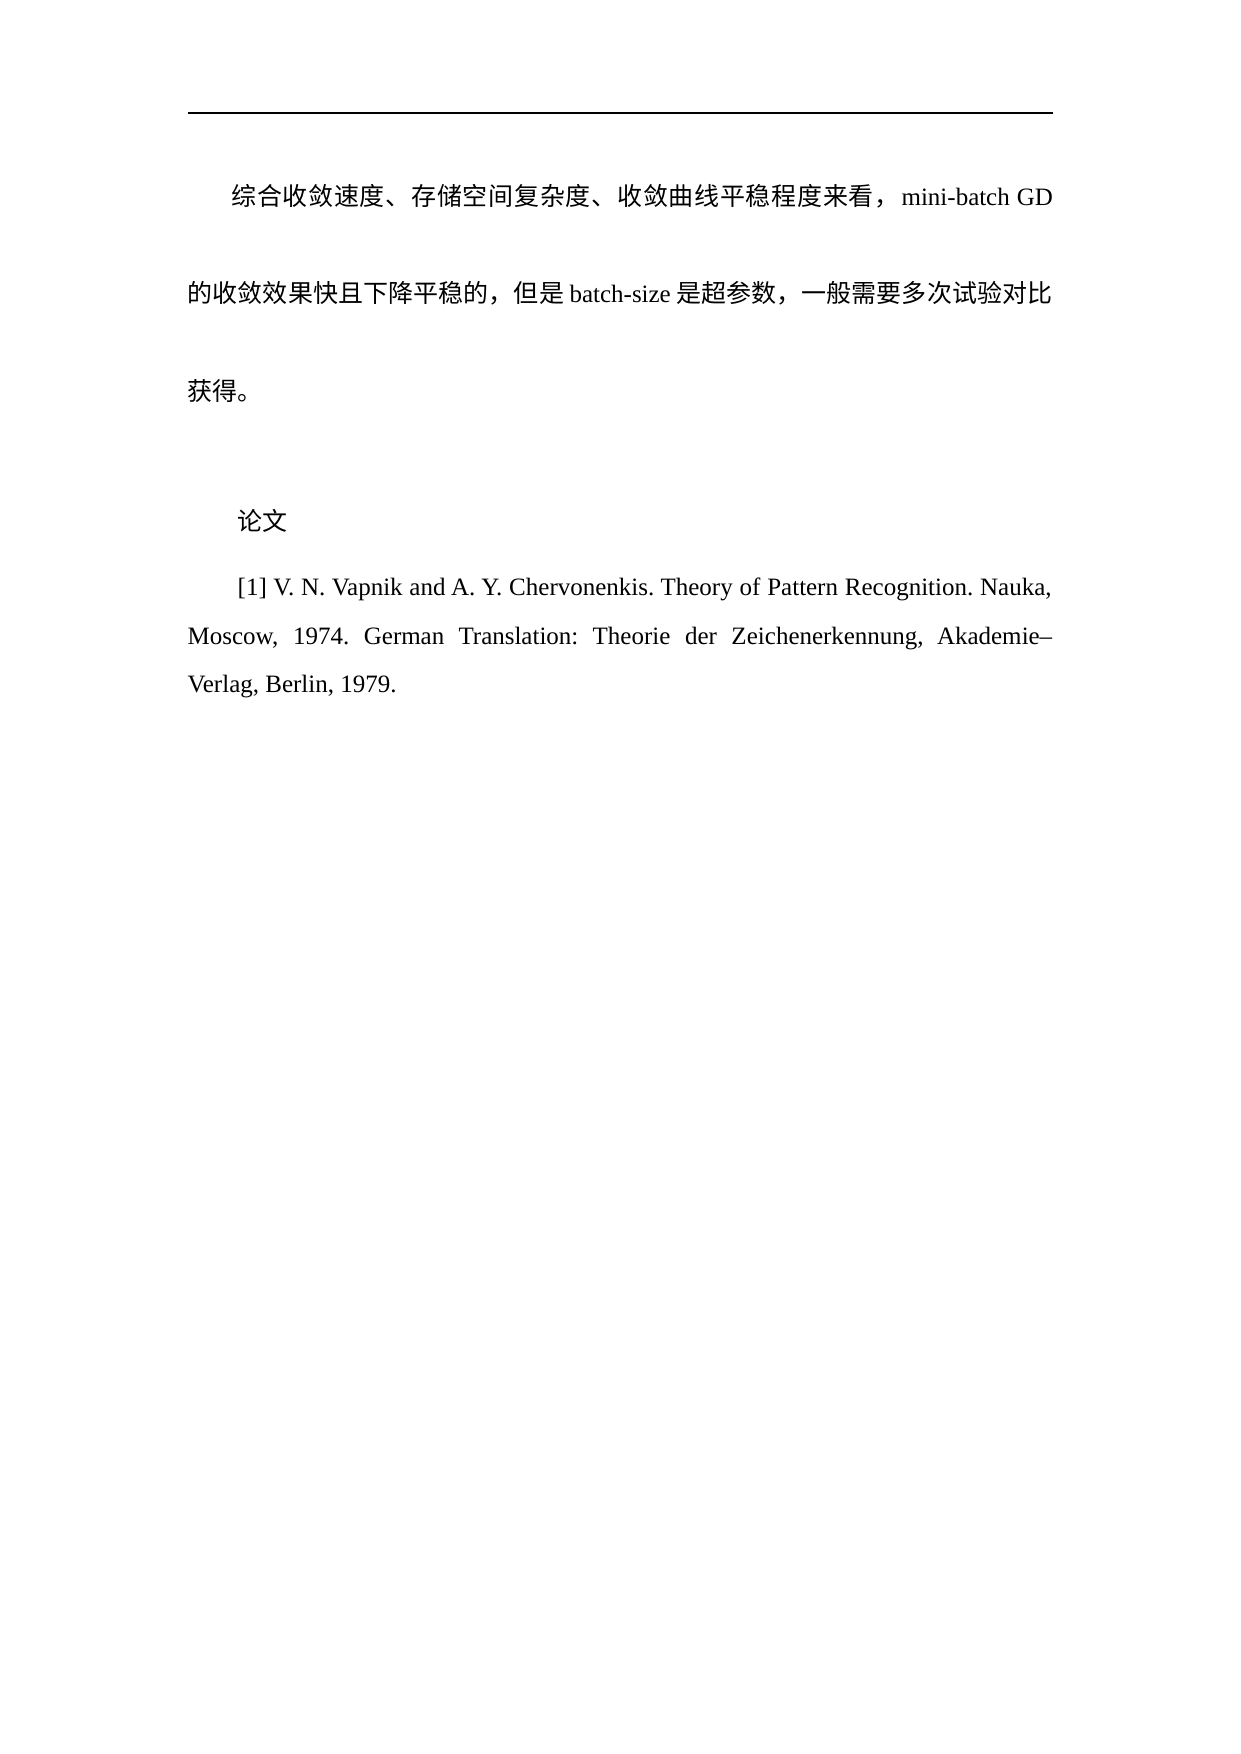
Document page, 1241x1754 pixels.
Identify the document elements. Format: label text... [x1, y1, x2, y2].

text 论文 [187, 487, 1053, 552]
text 综合收敛速度、存储空间复杂度、收敛曲线平稳程度来看，mini-batch GD的收敛效果快且下降平稳的，但是batch-size是超参数，一般需要多次试验对比获得。 [187, 162, 1053, 422]
text [1] V. N. Vapnik and A. Y. Chervonenkis. Theory of Pattern Recognition. Nauka, Moscow, 1974. German Translation: Theorie der Zeichenerkennung, Akademie–Verlag, Berlin, 1979. [187, 570, 1053, 700]
